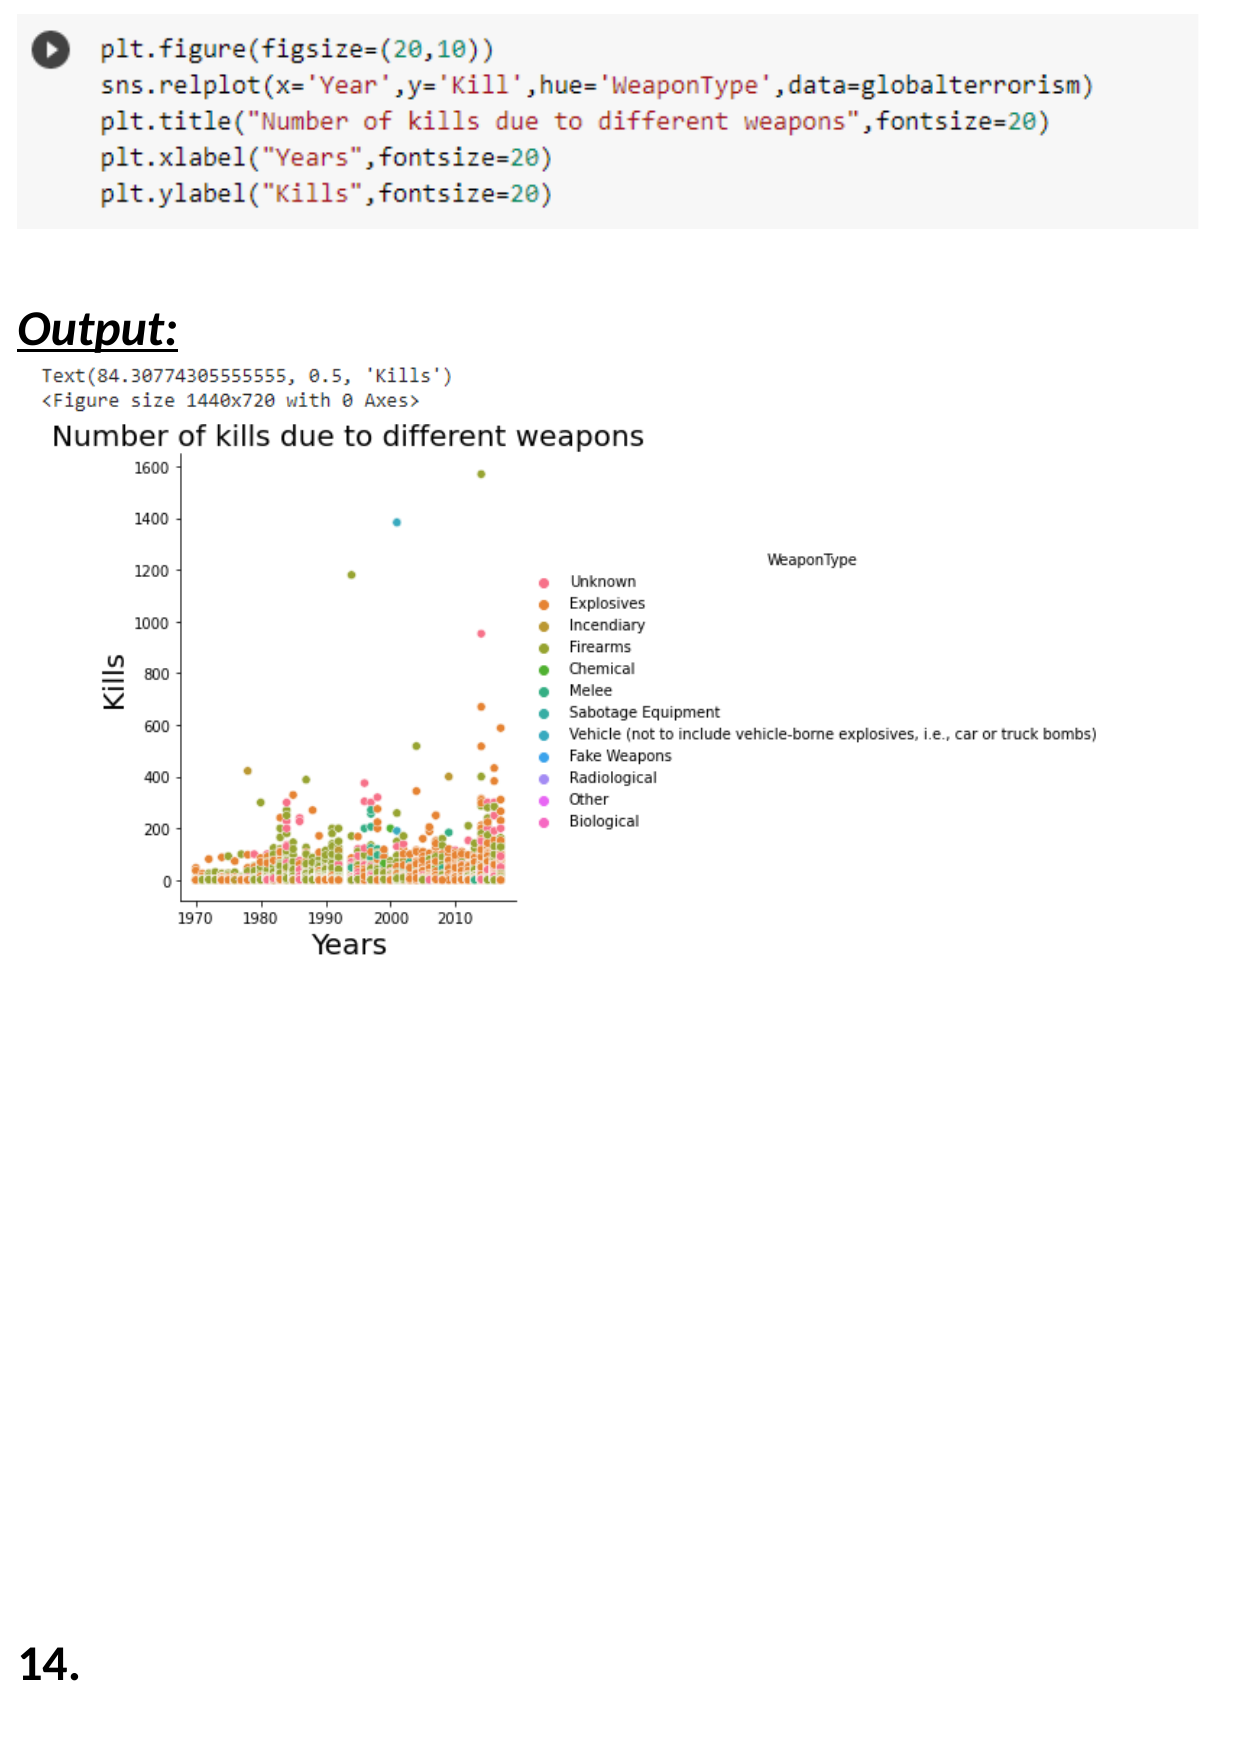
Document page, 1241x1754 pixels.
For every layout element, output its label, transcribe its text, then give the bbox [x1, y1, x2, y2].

text 14. [17, 1632, 1228, 1693]
picture [17, 362, 1216, 972]
text Output: [17, 297, 1228, 358]
picture [17, 14, 1199, 229]
